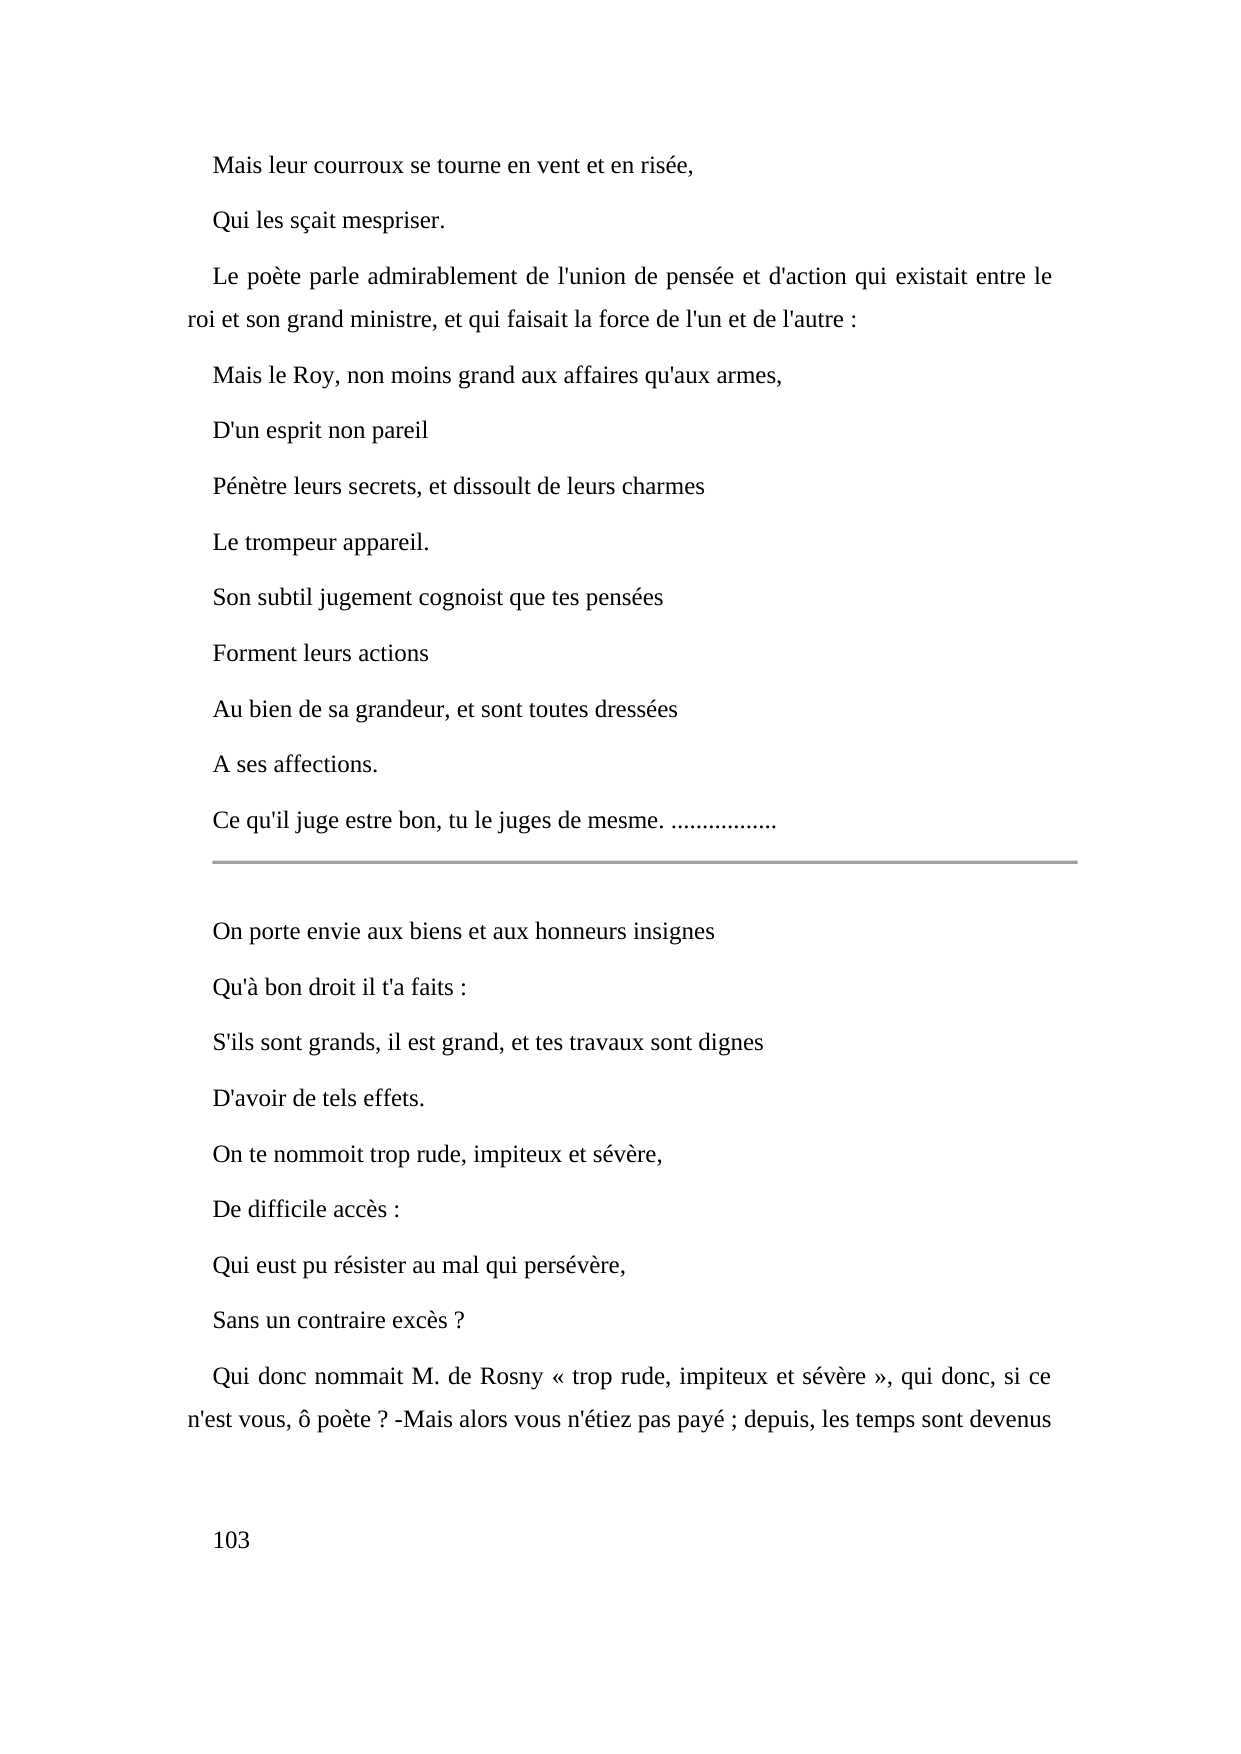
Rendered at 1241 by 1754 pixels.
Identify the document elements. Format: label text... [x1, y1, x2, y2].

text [187, 1361, 1053, 1433]
text Forment leurs actions [187, 638, 1053, 667]
text Mais le Roy, non moins grand aux affaires qu'aux armes, [187, 360, 1053, 389]
text Sans un contraire excès ? [187, 1306, 1053, 1334]
text Qui eust pu résister au mal qui persévère, [187, 1250, 1053, 1279]
text Le trompeur appareil. [187, 527, 1053, 556]
text Son subtil jugement cognoist que tes pensées [187, 582, 1053, 611]
text D'un esprit non pareil [187, 416, 1053, 444]
text Mais leur courroux se tourne en vent et en risée, [187, 150, 1053, 179]
text Qu'à bon droit il t'a faits : [187, 972, 1053, 1001]
text De difficile accès : [187, 1194, 1053, 1223]
text Le poète parle admirablement de l'union de pensée et d'action qui existait entre le roi et son grand ministre, et qui faisait la force de l'un et de l'autre : [187, 261, 1053, 333]
text On te nommoit trop rude, impiteux et sévère, [187, 1139, 1053, 1167]
text Pénètre leurs secrets, et dissoult de leurs charmes [187, 471, 1053, 500]
text Au bien de sa grandeur, et sont toutes dressées [187, 694, 1053, 722]
text A ses affections. [187, 749, 1053, 778]
text S'ils sont grands, il est grand, et tes travaux sont dignes [187, 1027, 1053, 1056]
text On porte envie aux biens et aux honneurs insignes [187, 916, 1053, 945]
text Qui les sçait mespriser. [187, 206, 1053, 234]
text Ce qu'il juge estre bon, tu le juges de mesme. ................. [187, 805, 1053, 834]
text D'avoir de tels effets. [187, 1083, 1053, 1112]
